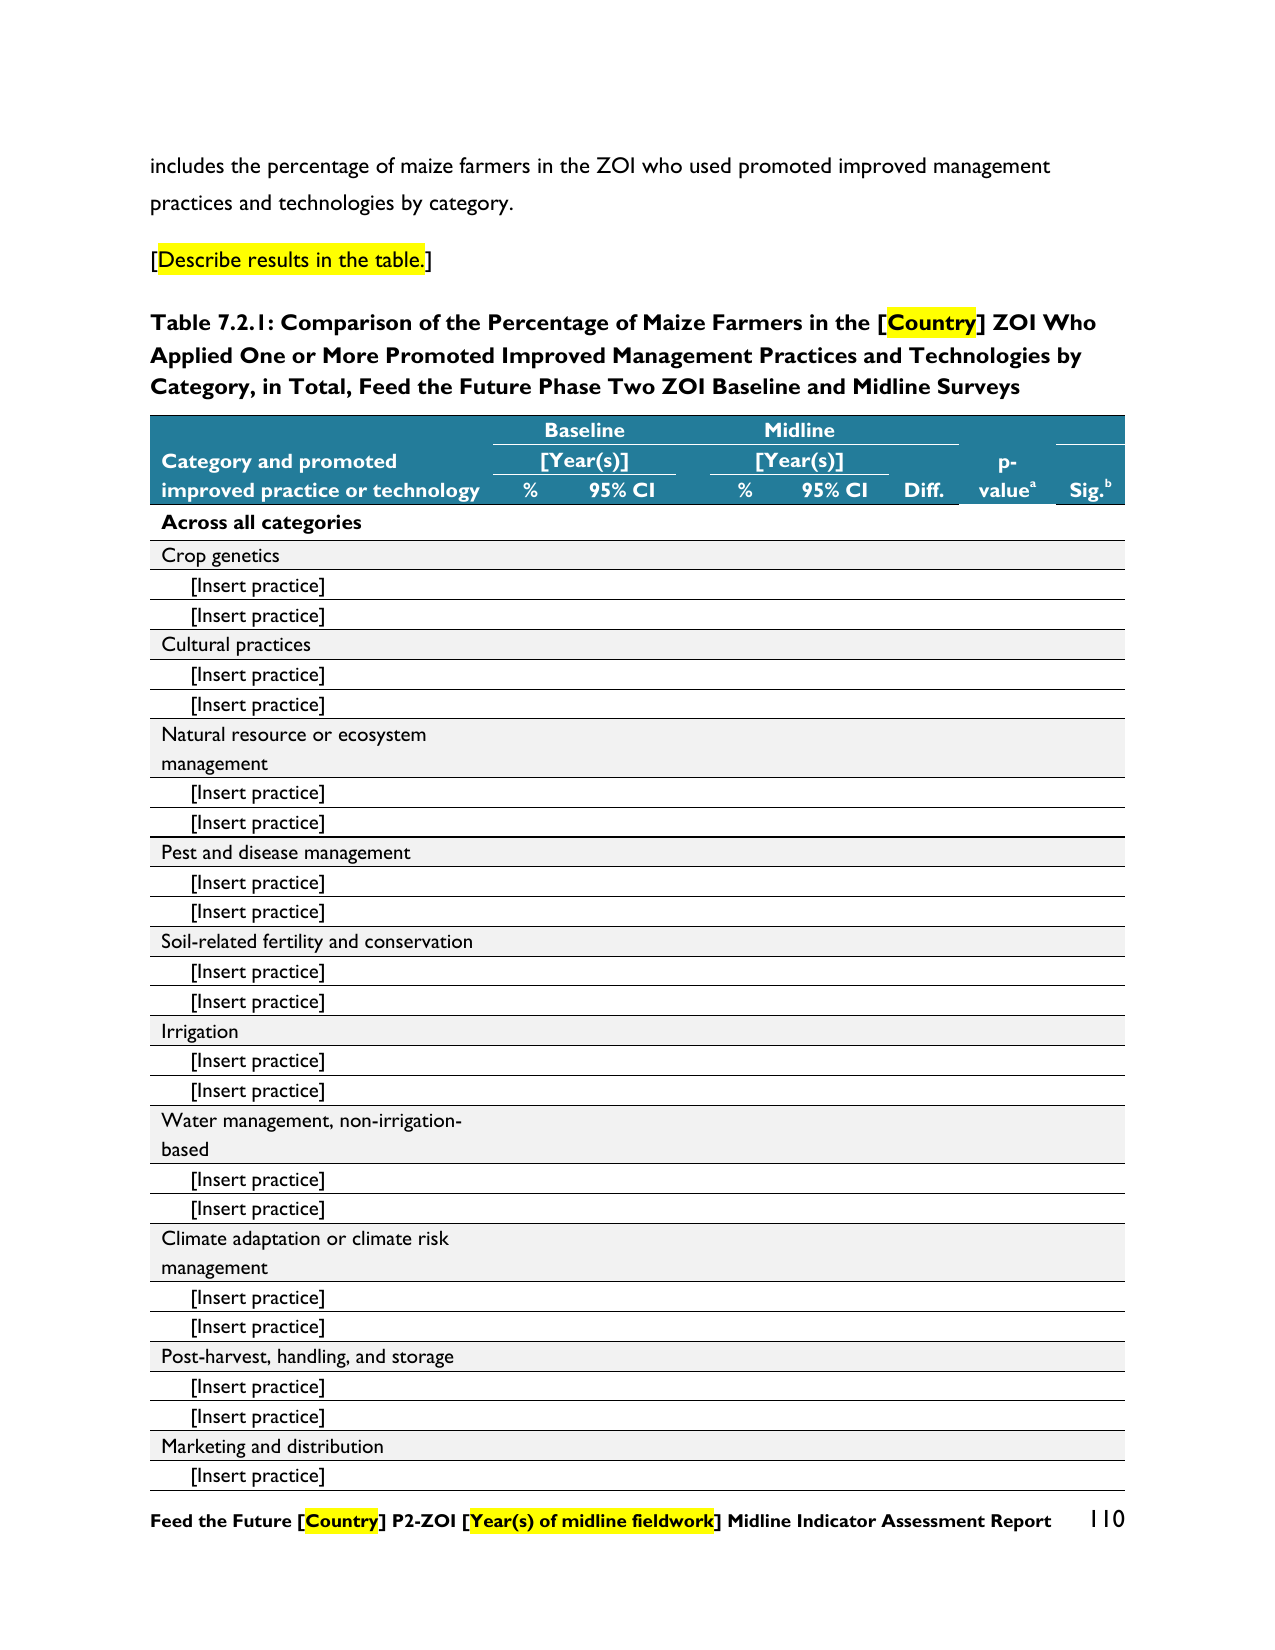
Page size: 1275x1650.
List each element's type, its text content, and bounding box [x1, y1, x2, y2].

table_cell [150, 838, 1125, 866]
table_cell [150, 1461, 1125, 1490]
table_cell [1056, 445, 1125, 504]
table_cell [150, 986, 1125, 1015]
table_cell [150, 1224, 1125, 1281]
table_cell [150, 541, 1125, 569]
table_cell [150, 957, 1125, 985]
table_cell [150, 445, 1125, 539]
text Table 7.2.1: Comparison of the Percentage of Maize Farmers in the [Country] ZOI Who Applied One or More Promoted Improved Management Practices and Technologies by Category, in Total, Feed the Future Phase Two ZOI Baseline and Midline Surveys [150, 304, 1125, 402]
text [150, 150, 1125, 218]
text [Describe results in the table.] [425, 243, 1125, 275]
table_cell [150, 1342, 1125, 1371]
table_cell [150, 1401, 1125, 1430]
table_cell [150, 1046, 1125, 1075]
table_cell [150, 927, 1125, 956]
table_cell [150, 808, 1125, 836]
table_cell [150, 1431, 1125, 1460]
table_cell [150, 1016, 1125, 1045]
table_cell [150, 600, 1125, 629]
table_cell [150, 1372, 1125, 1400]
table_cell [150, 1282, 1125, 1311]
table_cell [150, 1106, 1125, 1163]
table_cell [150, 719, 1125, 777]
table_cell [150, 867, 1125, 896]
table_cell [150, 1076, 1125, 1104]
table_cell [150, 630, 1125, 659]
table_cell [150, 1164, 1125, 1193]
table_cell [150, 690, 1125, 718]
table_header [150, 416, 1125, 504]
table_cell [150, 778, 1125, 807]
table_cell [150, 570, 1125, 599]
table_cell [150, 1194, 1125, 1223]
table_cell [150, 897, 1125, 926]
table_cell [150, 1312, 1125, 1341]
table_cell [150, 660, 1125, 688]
